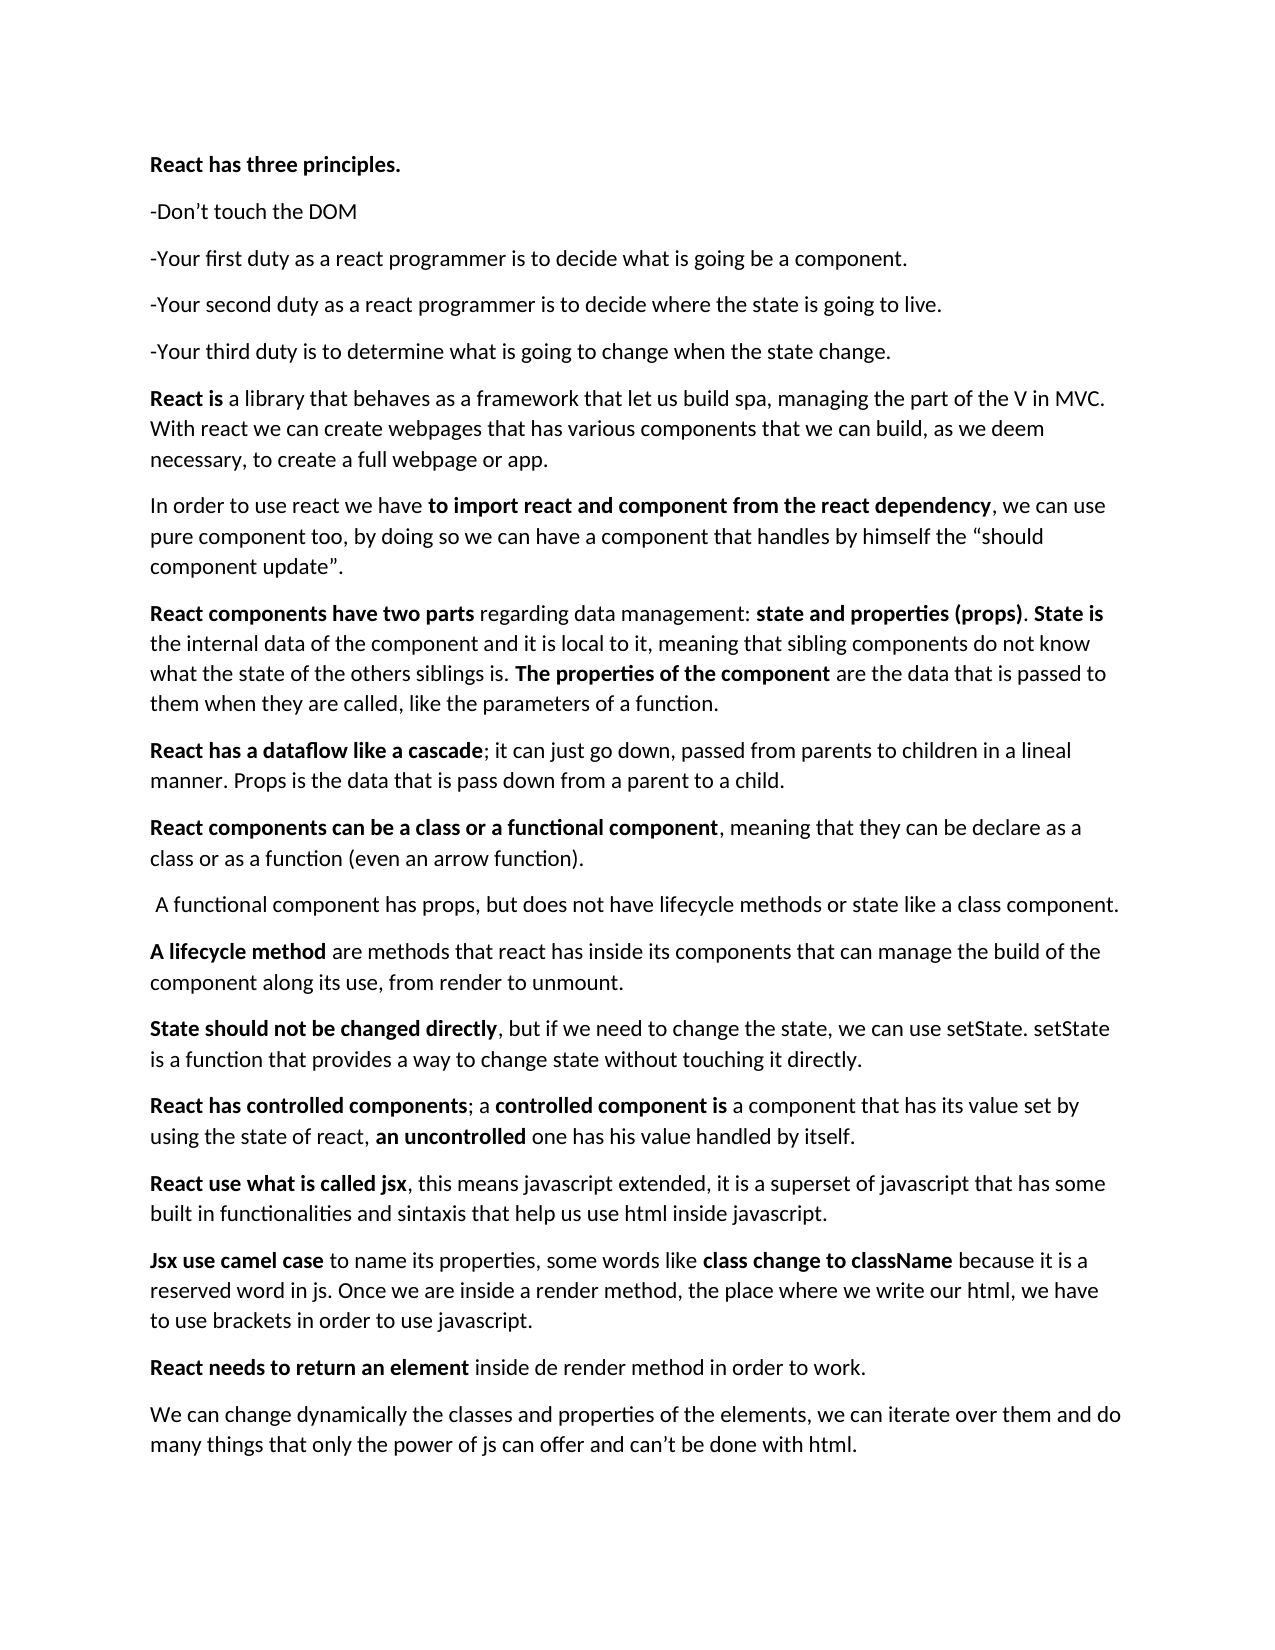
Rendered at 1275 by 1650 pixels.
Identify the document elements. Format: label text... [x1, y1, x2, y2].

text -Your second duty as a react programmer is to decide where the state is going to live. [150, 291, 1125, 319]
text -Your first duty as a react programmer is to decide what is going be a component. [150, 244, 1125, 272]
text A lifecycle method are methods that react has inside its components that can manage the build of the component along its use, from render to unmount. [150, 937, 1125, 996]
text -Your third duty is to determine what is going to change when the state change. [150, 337, 1125, 366]
text React has controlled components; a controlled component is a component that has its value set by using the state of react, an uncontrolled one has his value handled by itself. [150, 1092, 1125, 1150]
text In order to use react we have to import react and component from the react dependency, we can use pure component too, by doing so we can have a component that handles by himself the “should component update”. [150, 492, 1125, 580]
text React components have two parts regarding data management: state and properties (props). State is the internal data of the component and it is local to it, meaning that sibling components do not know what the state of the others siblings is. The properties of the component are the data that is passed to them when they are called, like the parameters of a function. [150, 599, 1125, 718]
text Jsx use camel case to name its properties, some words like class change to className because it is a reserved word in js. Once we are inside a render method, the place where we write our html, we have to use brackets in order to use javascript. [150, 1246, 1125, 1334]
text -Don’t touch the DOM [150, 197, 1125, 225]
text React has three principles. [150, 150, 1125, 178]
text React is a library that behaves as a framework that let us build spa, managing the part of the V in MVC. With react we can create webpages that has various components that we can build, as we deem necessary, to create a full webpage or app. [150, 384, 1125, 473]
text React use what is called jsx, this means javascript extended, it is a superset of javascript that has some built in functionalities and sintaxis that help us use html inside javascript. [150, 1169, 1125, 1227]
text We can change dynamically the classes and properties of the elements, we can iterate over them and do many things that only the power of js can offer and can’t be done with html. [150, 1400, 1125, 1458]
text React has a dataflow like a cascade; it can just go down, passed from parents to children in a lineal manner. Props is the data that is pass down from a parent to a child. [150, 736, 1125, 795]
text React needs to return an element inside de render method in order to work. [150, 1353, 1125, 1381]
text React components can be a class or a functional component, meaning that they can be declare as a class or as a function (even an arrow function). [150, 813, 1125, 872]
text State should not be changed directly, but if we need to change the state, we can use setState. setState is a function that provides a way to change state without touching it directly. [150, 1014, 1125, 1073]
text A functional component has props, but does not have lifecycle methods or state like a class component. [150, 891, 1125, 919]
